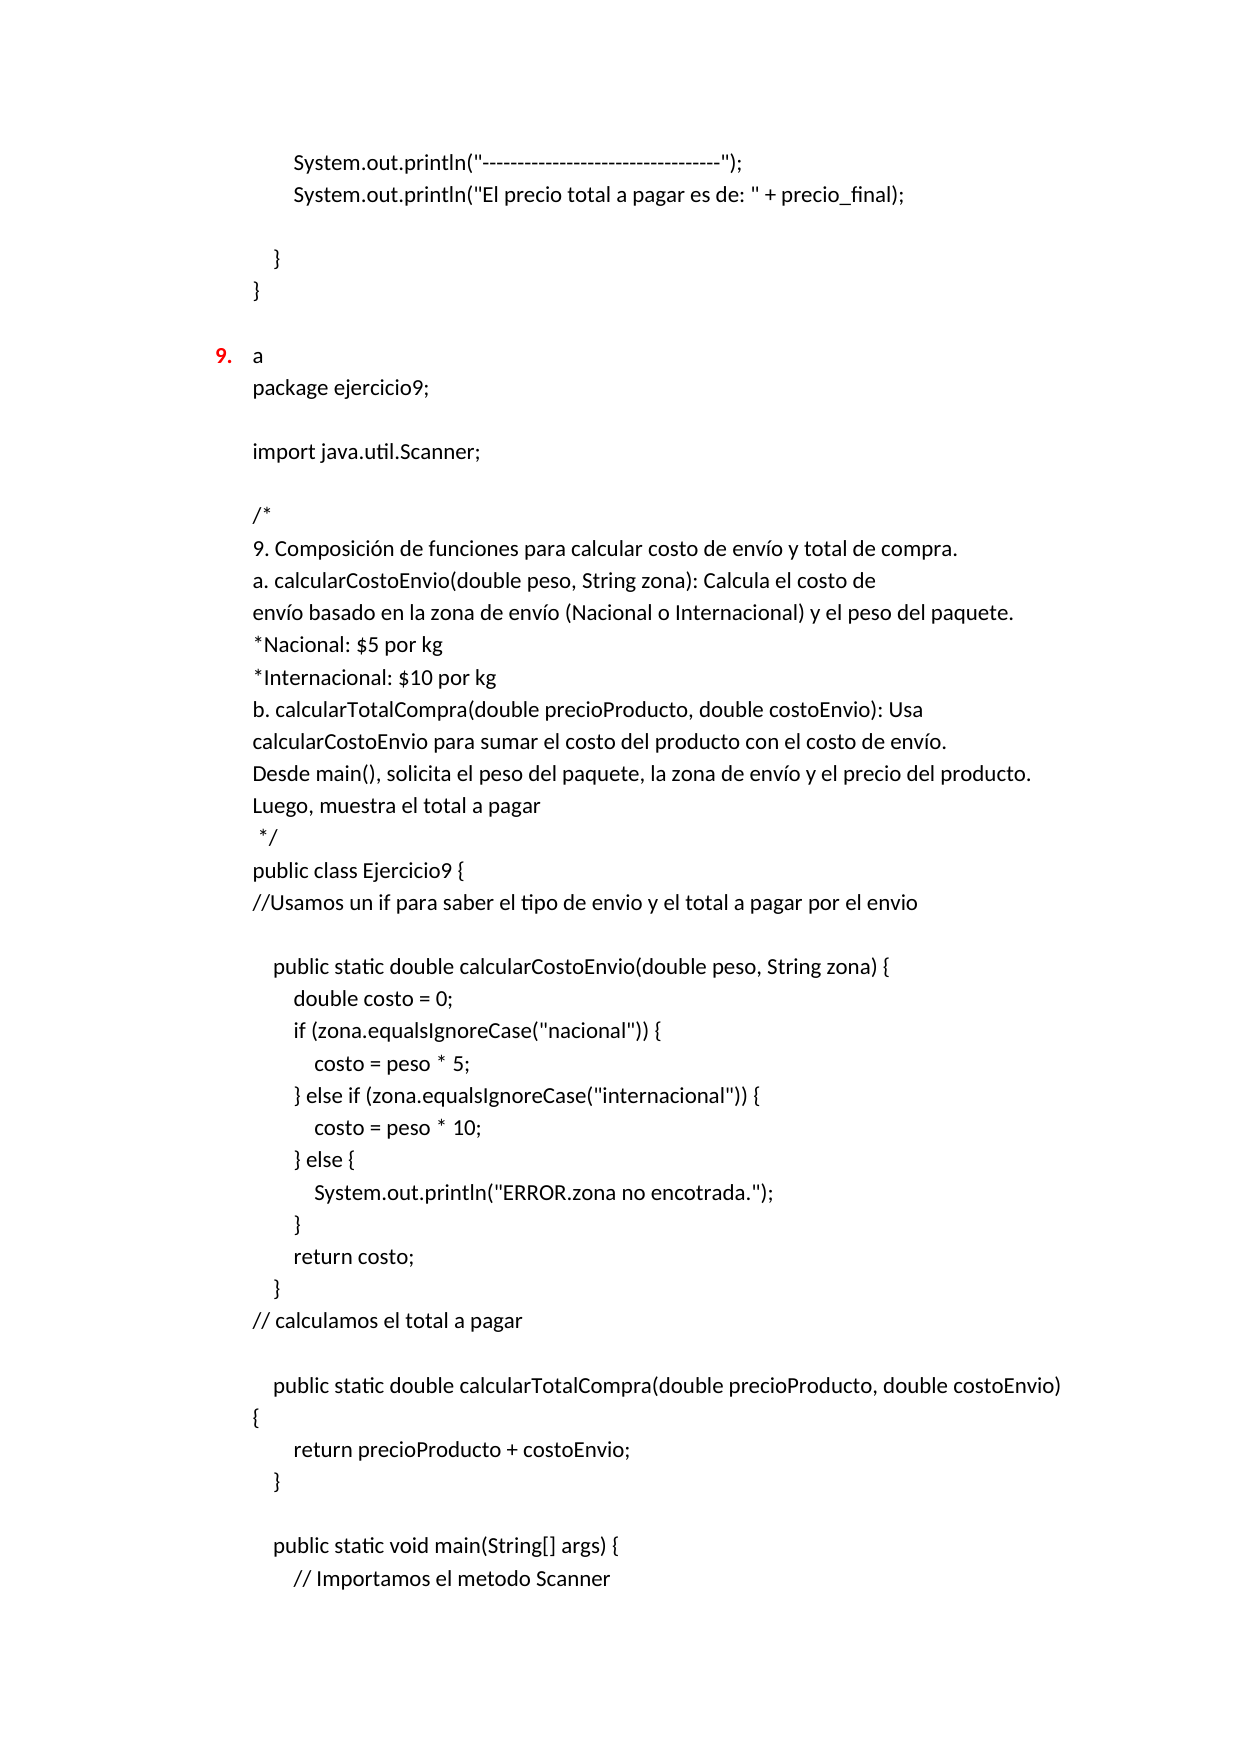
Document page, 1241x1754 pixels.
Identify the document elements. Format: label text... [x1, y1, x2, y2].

list public static void main(String[] args) { [252, 1532, 1063, 1560]
list System.out.println("El precio total a pagar es de: " + precio_final); [252, 180, 1063, 208]
list return precioProducto + costoEnvio; [252, 1435, 1063, 1463]
list } else if (zona.equalsIgnoreCase("internacional")) { [252, 1081, 1063, 1109]
list a [215, 341, 1063, 369]
list } [252, 276, 1063, 304]
list public static double calcularTotalCompra(double precioProducto, double costoEnvio) { [252, 1371, 1063, 1431]
list } [252, 1467, 1063, 1495]
list envío basado en la zona de envío (Nacional o Internacional) y el peso del paquete. [252, 598, 1063, 626]
list return costo; [252, 1242, 1063, 1270]
list package ejercicio9; [252, 373, 1063, 401]
list } else { [252, 1145, 1063, 1173]
list System.out.println("----------------------------------"); [252, 148, 1063, 176]
list */ [252, 823, 1063, 852]
list *Internacional: $10 por kg [252, 663, 1063, 691]
list public class Ejercicio9 { [252, 856, 1063, 884]
list // Importamos el metodo Scanner [252, 1564, 1063, 1592]
list costo = peso * 5; [252, 1049, 1063, 1077]
list //Usamos un if para saber el tipo de envio y el total a pagar por el envio [252, 888, 1063, 916]
list } [252, 1210, 1063, 1238]
list *Nacional: $5 por kg [252, 630, 1063, 658]
list if (zona.equalsIgnoreCase("nacional")) { [252, 1017, 1063, 1045]
list /* [252, 502, 1063, 530]
list // calculamos el total a pagar [252, 1306, 1063, 1334]
list } [252, 244, 1063, 272]
list Desde main(), solicita el peso del paquete, la zona de envío y el precio del producto. Luego, muestra el total a pagar [252, 759, 1063, 819]
list costo = peso * 10; [252, 1113, 1063, 1141]
list 9. Composición de funciones para calcular costo de envío y total de compra. [252, 534, 1063, 562]
list b. calcularTotalCompra(double precioProducto, double costoEnvio): Usa calcularCostoEnvio para sumar el costo del producto con el costo de envío. [252, 695, 1063, 755]
list import java.util.Scanner; [252, 437, 1063, 465]
list } [252, 1274, 1063, 1302]
list double costo = 0; [252, 984, 1063, 1012]
list public static double calcularCostoEnvio(double peso, String zona) { [252, 952, 1063, 980]
list System.out.println("ERROR.zona no encotrada."); [252, 1178, 1063, 1206]
list a. calcularCostoEnvio(double peso, String zona): Calcula el costo de [252, 566, 1063, 594]
